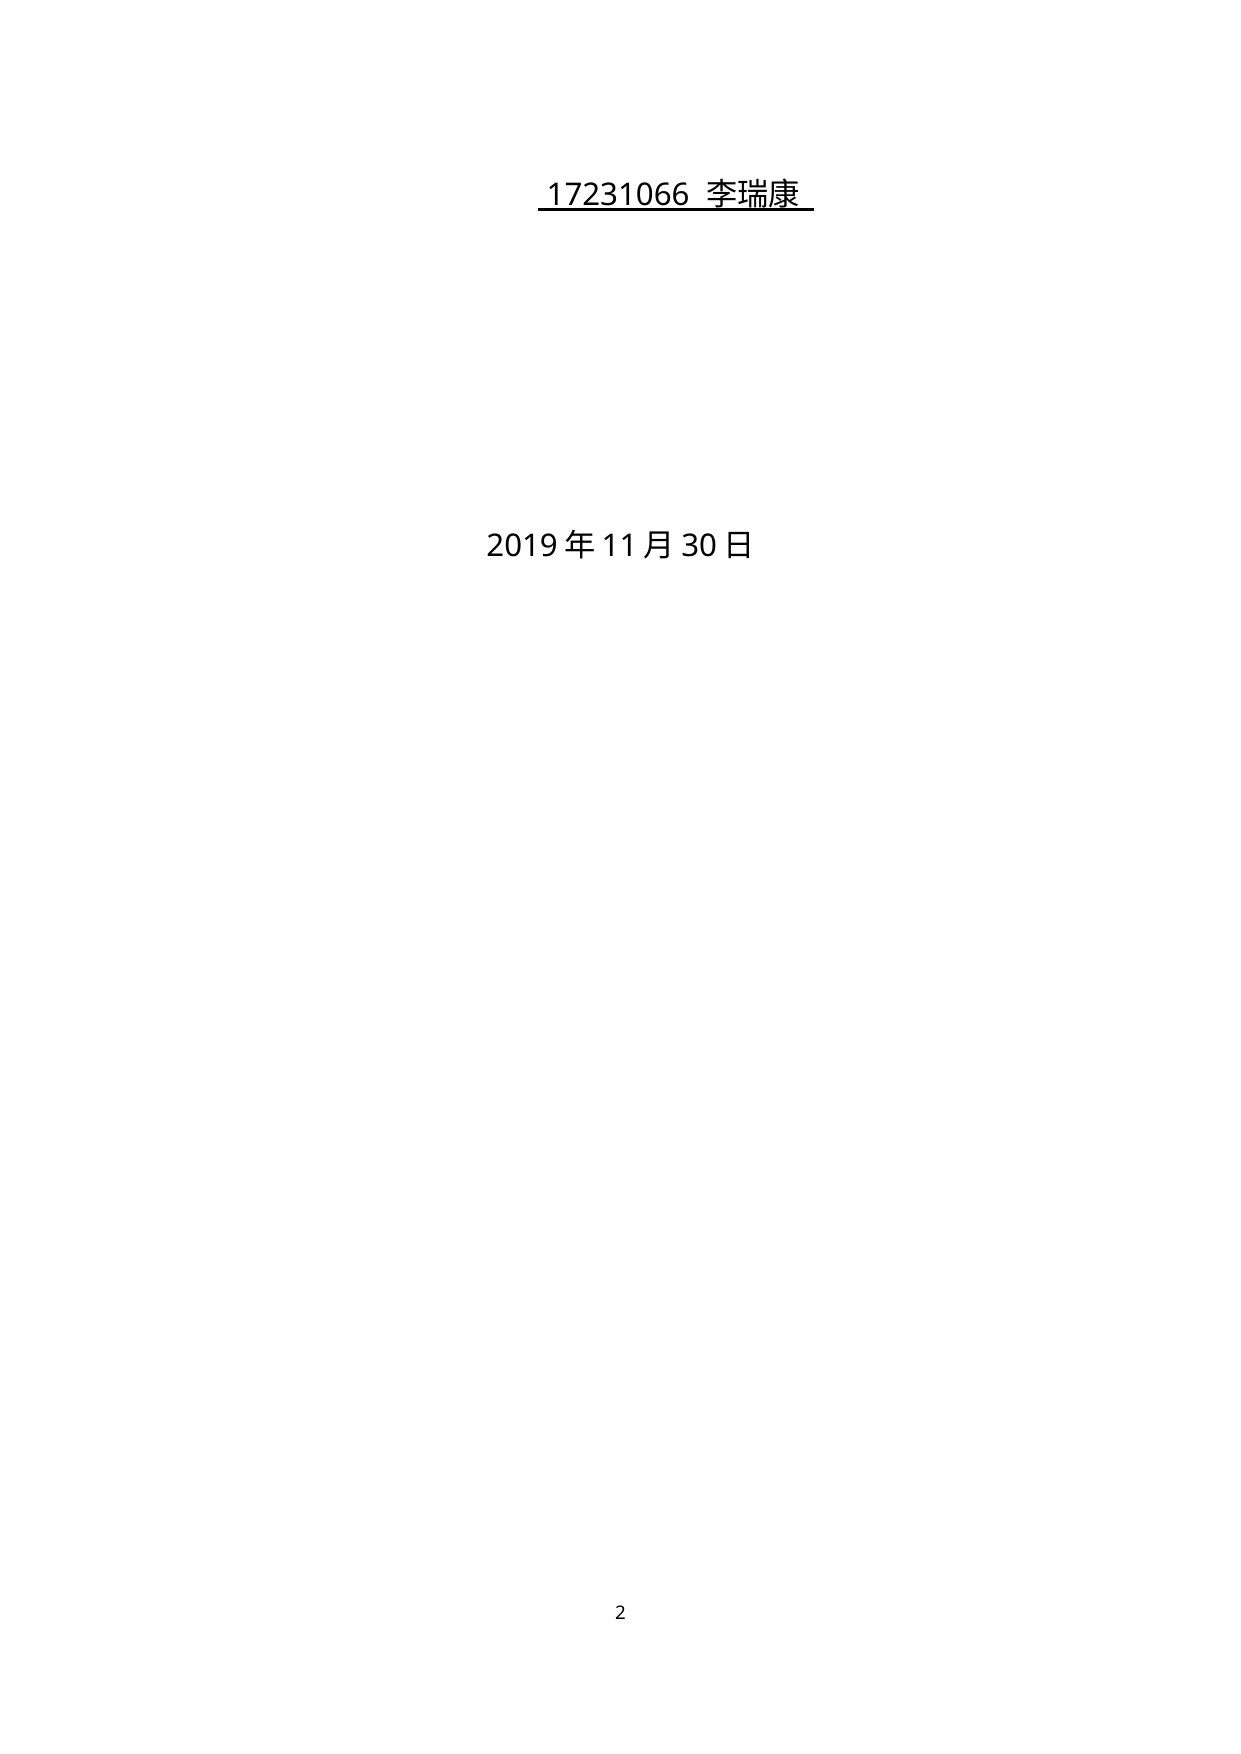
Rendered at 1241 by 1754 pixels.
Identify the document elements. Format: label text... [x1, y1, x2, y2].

text 17231066 李瑞康 [187, 160, 1053, 225]
text 2019年11月30日 [187, 510, 1053, 575]
